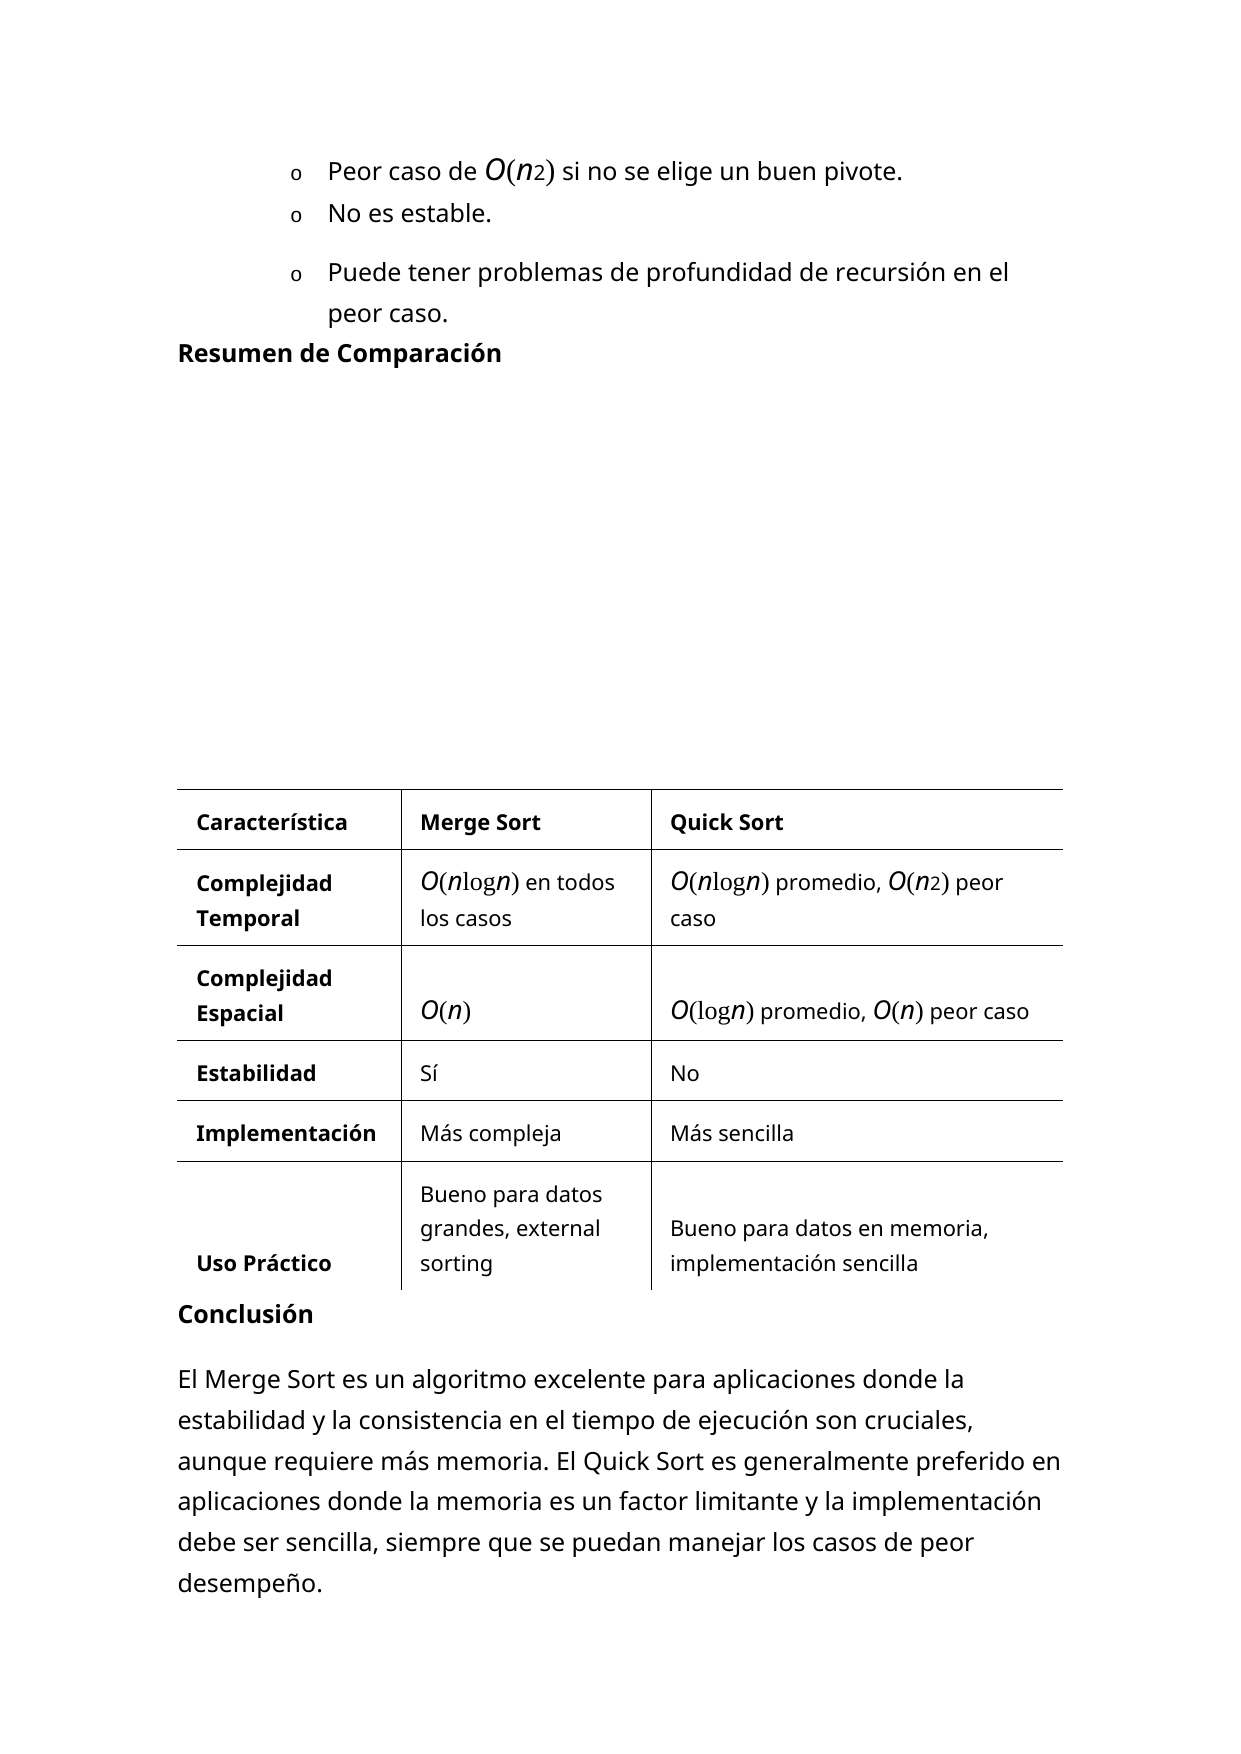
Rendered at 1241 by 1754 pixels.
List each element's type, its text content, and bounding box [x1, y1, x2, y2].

table_header Quick Sort [652, 790, 1063, 849]
table_cell O(n) [402, 946, 651, 1040]
table_cell O(logn) promedio, O(n) peor caso [652, 946, 1063, 1040]
table_cell O(nlogn) promedio, O(n2) peor caso [652, 850, 1063, 945]
table_header Merge Sort [402, 790, 651, 849]
text Conclusión [177, 1290, 1063, 1331]
table_cell Implementación [177, 1101, 401, 1161]
table_header Característica [177, 790, 401, 849]
table_cell Más sencilla [652, 1101, 1063, 1161]
table_cell Sí [402, 1041, 651, 1100]
table_cell Uso Práctico [177, 1162, 401, 1290]
table_cell Complejidad Espacial [177, 946, 401, 1040]
table_cell Bueno para datos grandes, external sorting [402, 1162, 651, 1290]
table_cell Más compleja [402, 1101, 651, 1161]
text El Merge Sort es un algoritmo excelente para aplicaciones donde la estabilidad y la consistencia en el tiempo de ejecución son cruciales, aunque requiere más memoria. El Quick Sort es generalmente preferido en aplicaciones donde la memoria es un factor limitante y la implementación debe ser sencilla, siempre que se puedan manejar los casos de peor desempeño. [177, 1356, 1063, 1599]
text Resumen de Comparación [177, 329, 1063, 370]
list Puede tener problemas de profundidad de recursión en el peor caso. [290, 248, 1063, 329]
table_cell No [652, 1041, 1063, 1100]
table_cell Estabilidad [177, 1041, 401, 1100]
table_cell Bueno para datos en memoria, implementación sencilla [652, 1162, 1063, 1290]
table_cell Complejidad Temporal [177, 850, 401, 945]
list No es estable. [290, 189, 1063, 229]
list Peor caso de O(n2) si no se elige un buen pivote. [290, 148, 1063, 189]
table_cell O(nlogn) en todos los casos [402, 850, 651, 945]
